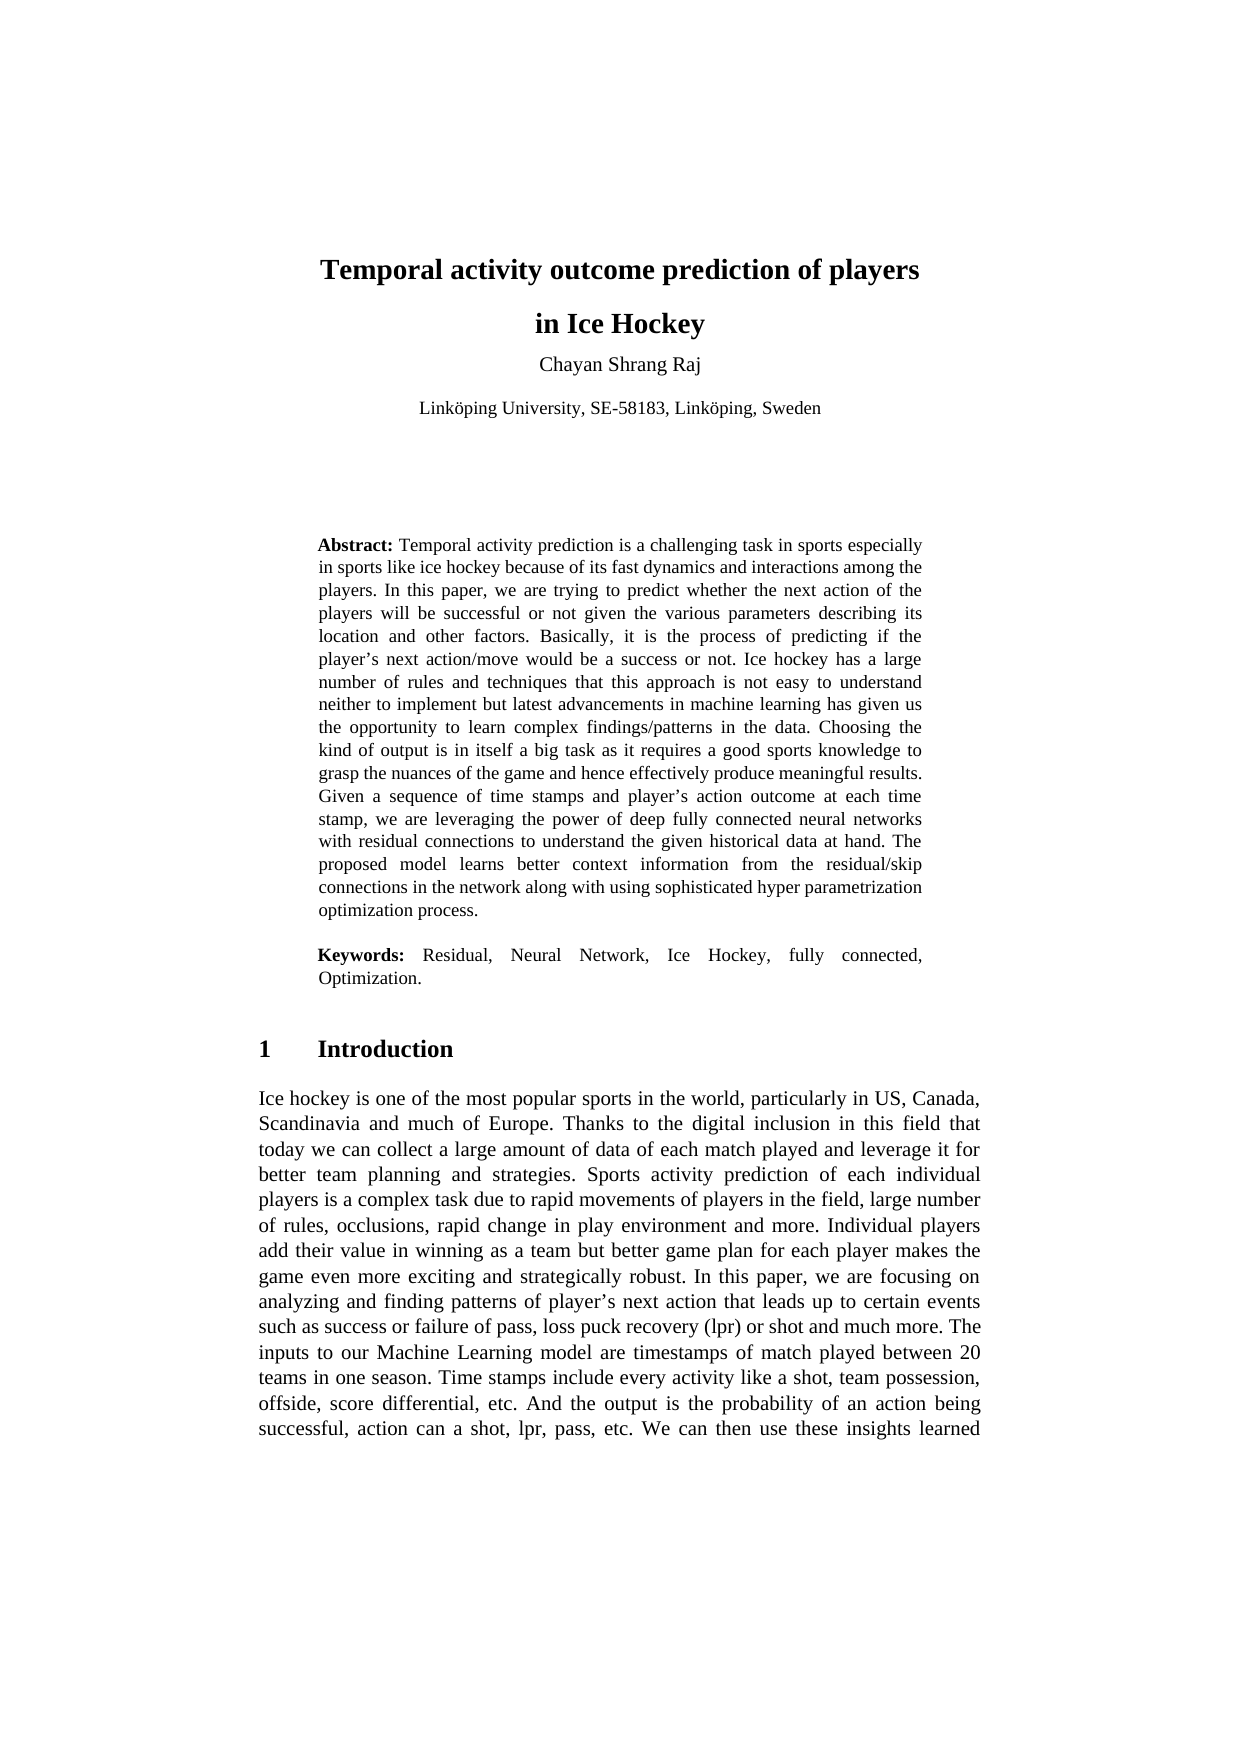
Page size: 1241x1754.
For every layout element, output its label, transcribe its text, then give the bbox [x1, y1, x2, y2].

text in Ice Hockey [260, 306, 980, 340]
text Linköping University, SE-58183, Linköping, Sweden [260, 397, 981, 418]
text Temporal activity outcome prediction of players [260, 252, 980, 286]
subtitle Introduction [258, 1034, 980, 1063]
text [258, 1086, 982, 1440]
text Abstract: Temporal activity prediction is a challenging task in sports especially in sports like ice hockey because of its fast dynamics and interactions among the players. In this paper, we are trying to predict whether the next action of the players will be successful or not given the various parameters describing its location and other factors. Basically, it is the process of predicting if the player’s next action/move would be a success or not. Ice hockey has a large number of rules and techniques that this approach is not easy to understand neither to implement but latest advancements in machine learning has given us the opportunity to learn complex findings/patterns in the data. Choosing the kind of output is in itself a big task as it requires a good sports knowledge to grasp the nuances of the game and hence effectively produce meaningful results. Given a sequence of time stamps and player’s action outcome at each time stamp, we are leveraging the power of deep fully connected neural networks with residual connections to understand the given historical data at hand. The proposed model learns better context information from the residual/skip connections in the network along with using sophisticated hyper parametrization optimization process. [317, 534, 923, 920]
text Chayan Shrang Raj [260, 352, 980, 376]
text Keywords: Residual, Neural Network, Ice Hockey, fully connected, Optimization. [317, 944, 923, 988]
